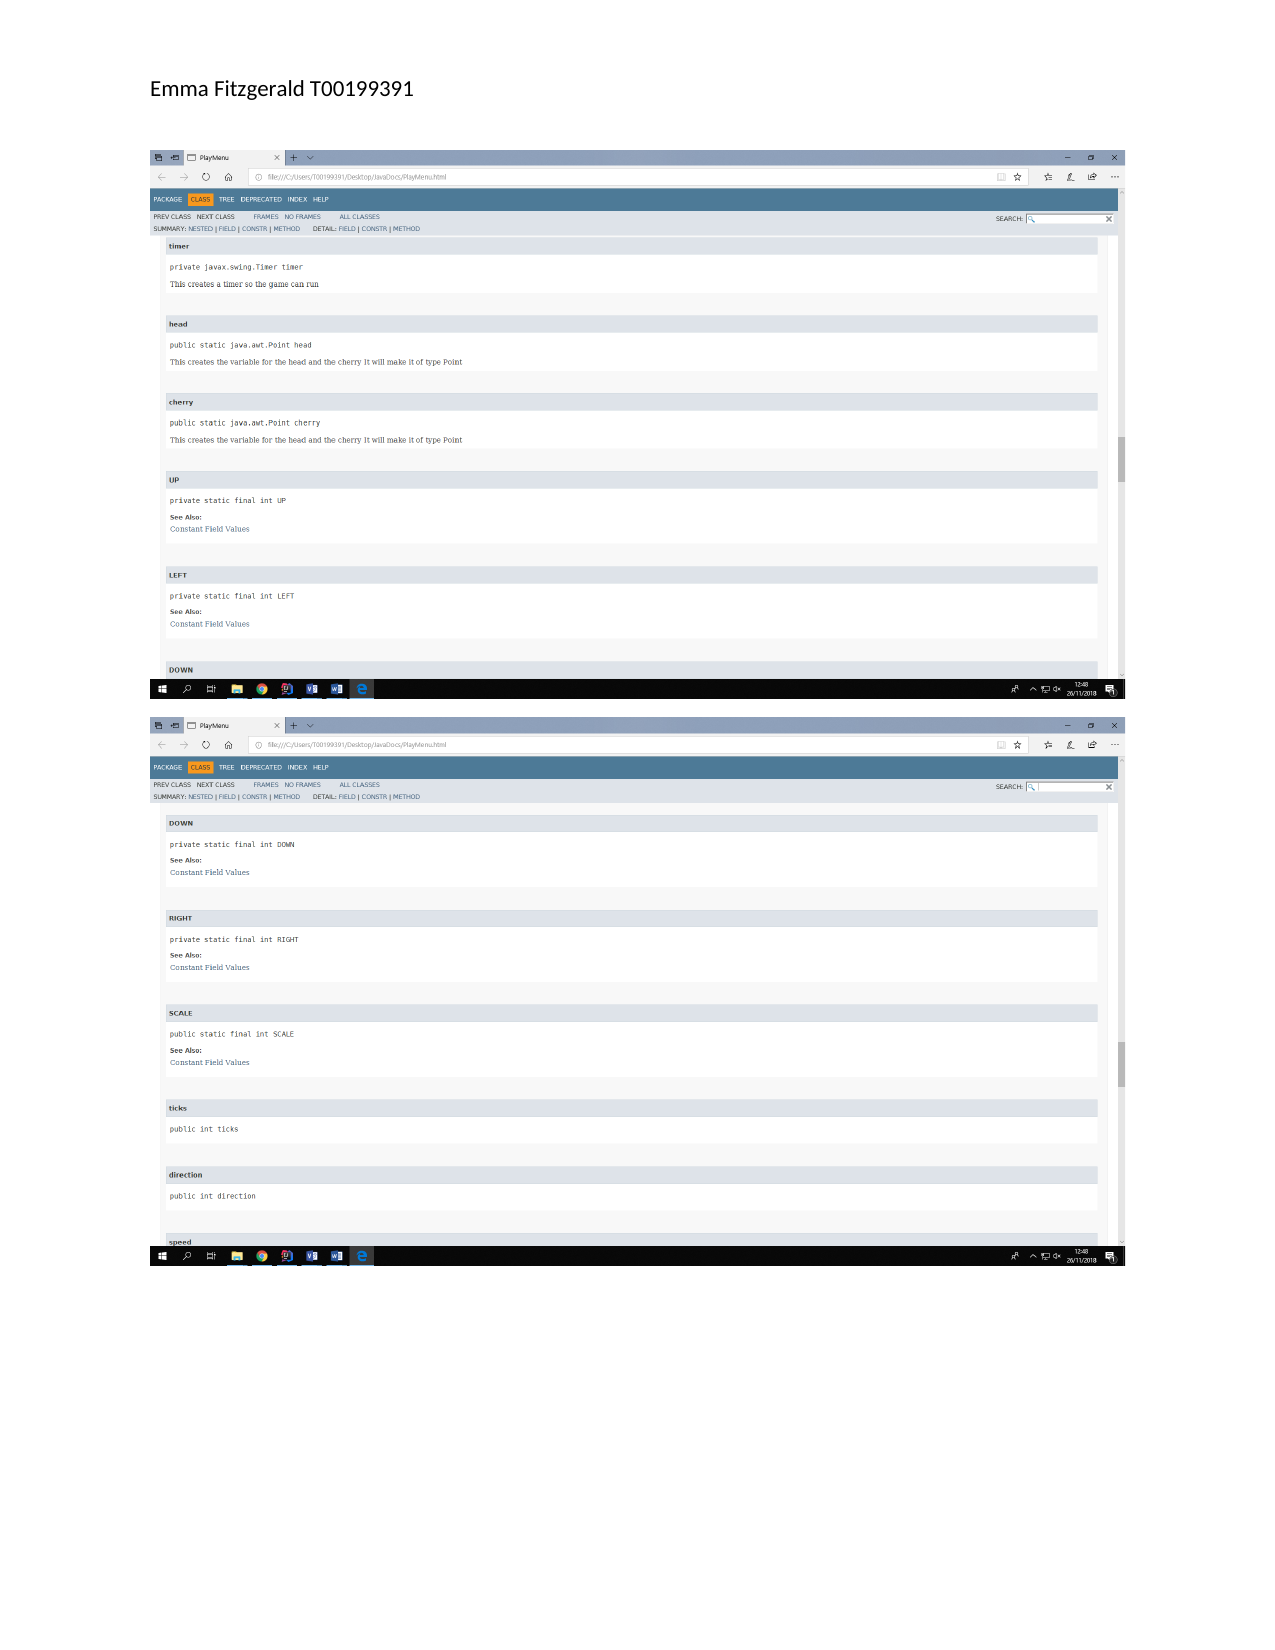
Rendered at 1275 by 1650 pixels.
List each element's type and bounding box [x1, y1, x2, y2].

picture [150, 717, 1125, 1266]
picture [150, 150, 1125, 699]
